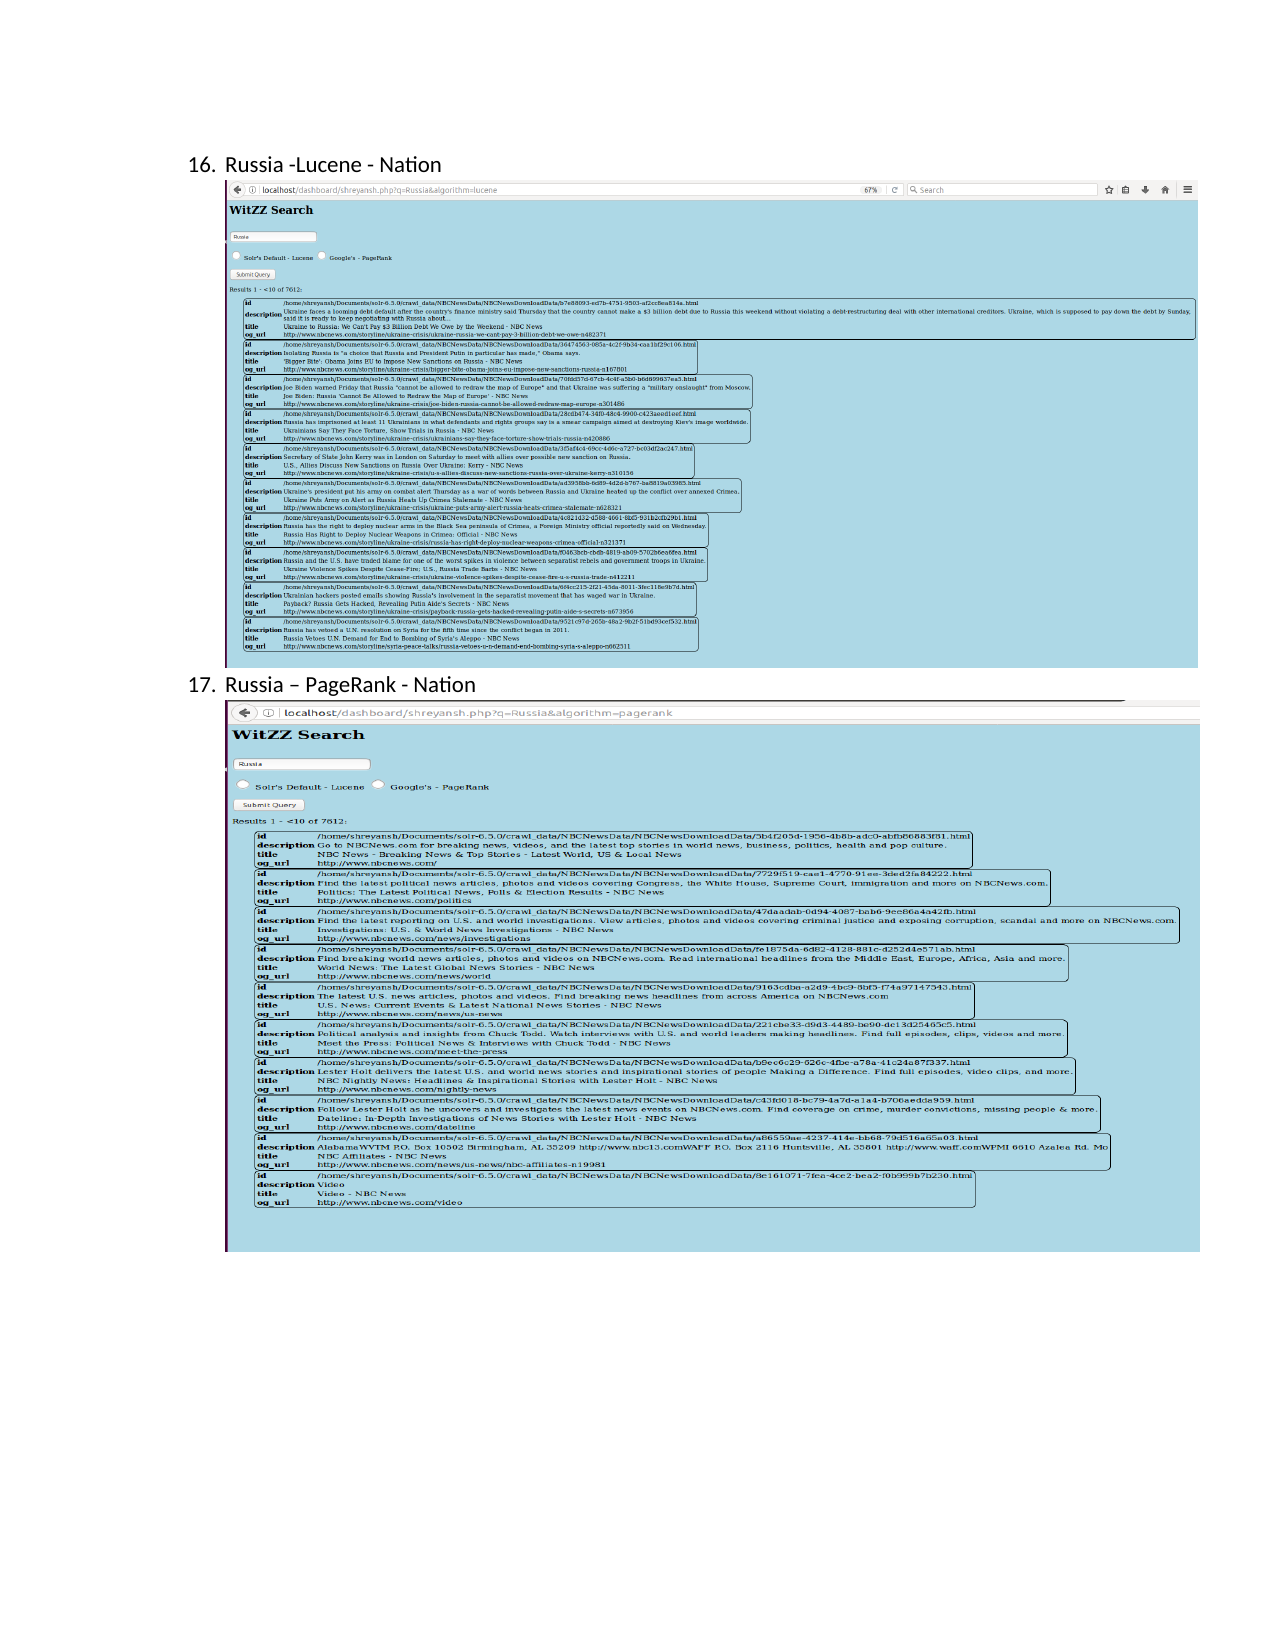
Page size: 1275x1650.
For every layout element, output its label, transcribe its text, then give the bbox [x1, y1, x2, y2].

picture [225, 180, 1198, 668]
picture [225, 700, 1200, 1252]
